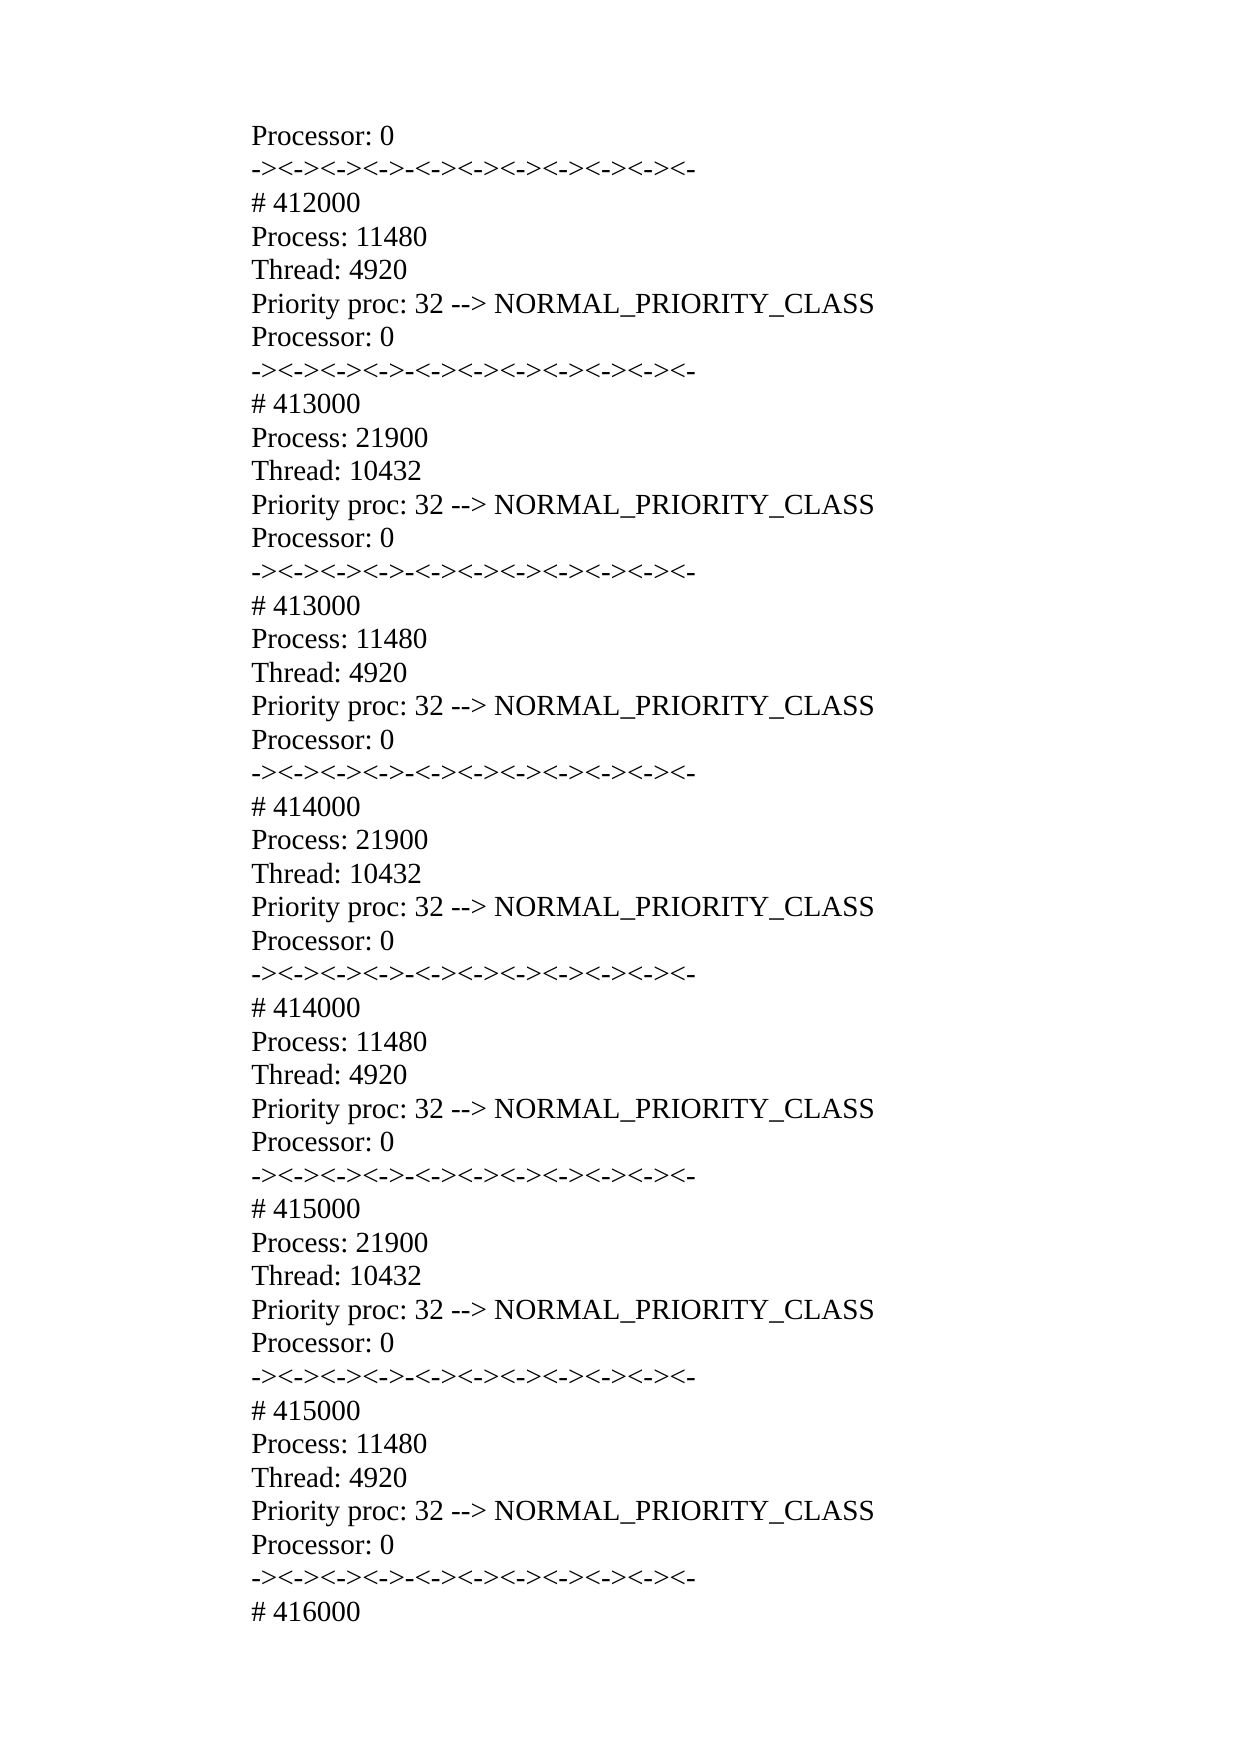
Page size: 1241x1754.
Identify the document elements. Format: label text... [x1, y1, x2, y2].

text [177, 1493, 1152, 1527]
text Priority proc: 32 --> NORMAL_PRIORITY_CLASS [177, 889, 1152, 923]
text Priority proc: 32 --> NORMAL_PRIORITY_CLASS [177, 1292, 1152, 1326]
text -><-><-><->-<-><-><-><-><-><-><- [177, 957, 1152, 990]
text -><-><-><->-<-><-><-><-><-><-><- [177, 1560, 1152, 1594]
text # 412000 [177, 185, 1152, 219]
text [177, 286, 1152, 319]
text Processor: 0 [177, 1124, 1152, 1158]
text -><-><-><->-<-><-><-><-><-><-><- [177, 1158, 1152, 1191]
text Thread: 10432 [177, 856, 1152, 889]
text Processor: 0 [177, 722, 1152, 755]
text Thread: 4920 [177, 1460, 1152, 1493]
text Process: 11480 [177, 219, 1152, 252]
text Process: 21900 [177, 822, 1152, 856]
text Processor: 0 [177, 118, 1152, 152]
text -><-><-><->-<-><-><-><-><-><-><- [177, 353, 1152, 386]
text Thread: 4920 [177, 252, 1152, 286]
text Process: 11480 [177, 1024, 1152, 1057]
text # 414000 [177, 990, 1152, 1024]
text # 413000 [177, 386, 1152, 420]
text Processor: 0 [177, 1326, 1152, 1359]
text Priority proc: 32 --> NORMAL_PRIORITY_CLASS [177, 1091, 1152, 1124]
text Thread: 10432 [177, 453, 1152, 487]
text # 414000 [177, 789, 1152, 822]
text # 416000 [177, 1594, 1152, 1627]
text -><-><-><->-<-><-><-><-><-><-><- [177, 1359, 1152, 1393]
text -><-><-><->-<-><-><-><-><-><-><- [177, 554, 1152, 588]
text Process: 21900 [177, 420, 1152, 453]
text Process: 11480 [177, 621, 1152, 655]
text Processor: 0 [177, 923, 1152, 957]
text -><-><-><->-<-><-><-><-><-><-><- [177, 152, 1152, 185]
text -><-><-><->-<-><-><-><-><-><-><- [177, 755, 1152, 789]
text Processor: 0 [177, 1527, 1152, 1560]
text # 413000 [177, 588, 1152, 621]
text Thread: 4920 [177, 1057, 1152, 1091]
text Thread: 4920 [177, 655, 1152, 688]
text Priority proc: 32 --> NORMAL_PRIORITY_CLASS [177, 487, 1152, 521]
text Process: 21900 [177, 1225, 1152, 1258]
text # 415000 [177, 1393, 1152, 1426]
text Thread: 10432 [177, 1258, 1152, 1292]
text Processor: 0 [177, 521, 1152, 554]
text Process: 11480 [177, 1426, 1152, 1460]
text Priority proc: 32 --> NORMAL_PRIORITY_CLASS [177, 688, 1152, 722]
text Processor: 0 [177, 319, 1152, 353]
text # 415000 [177, 1191, 1152, 1225]
